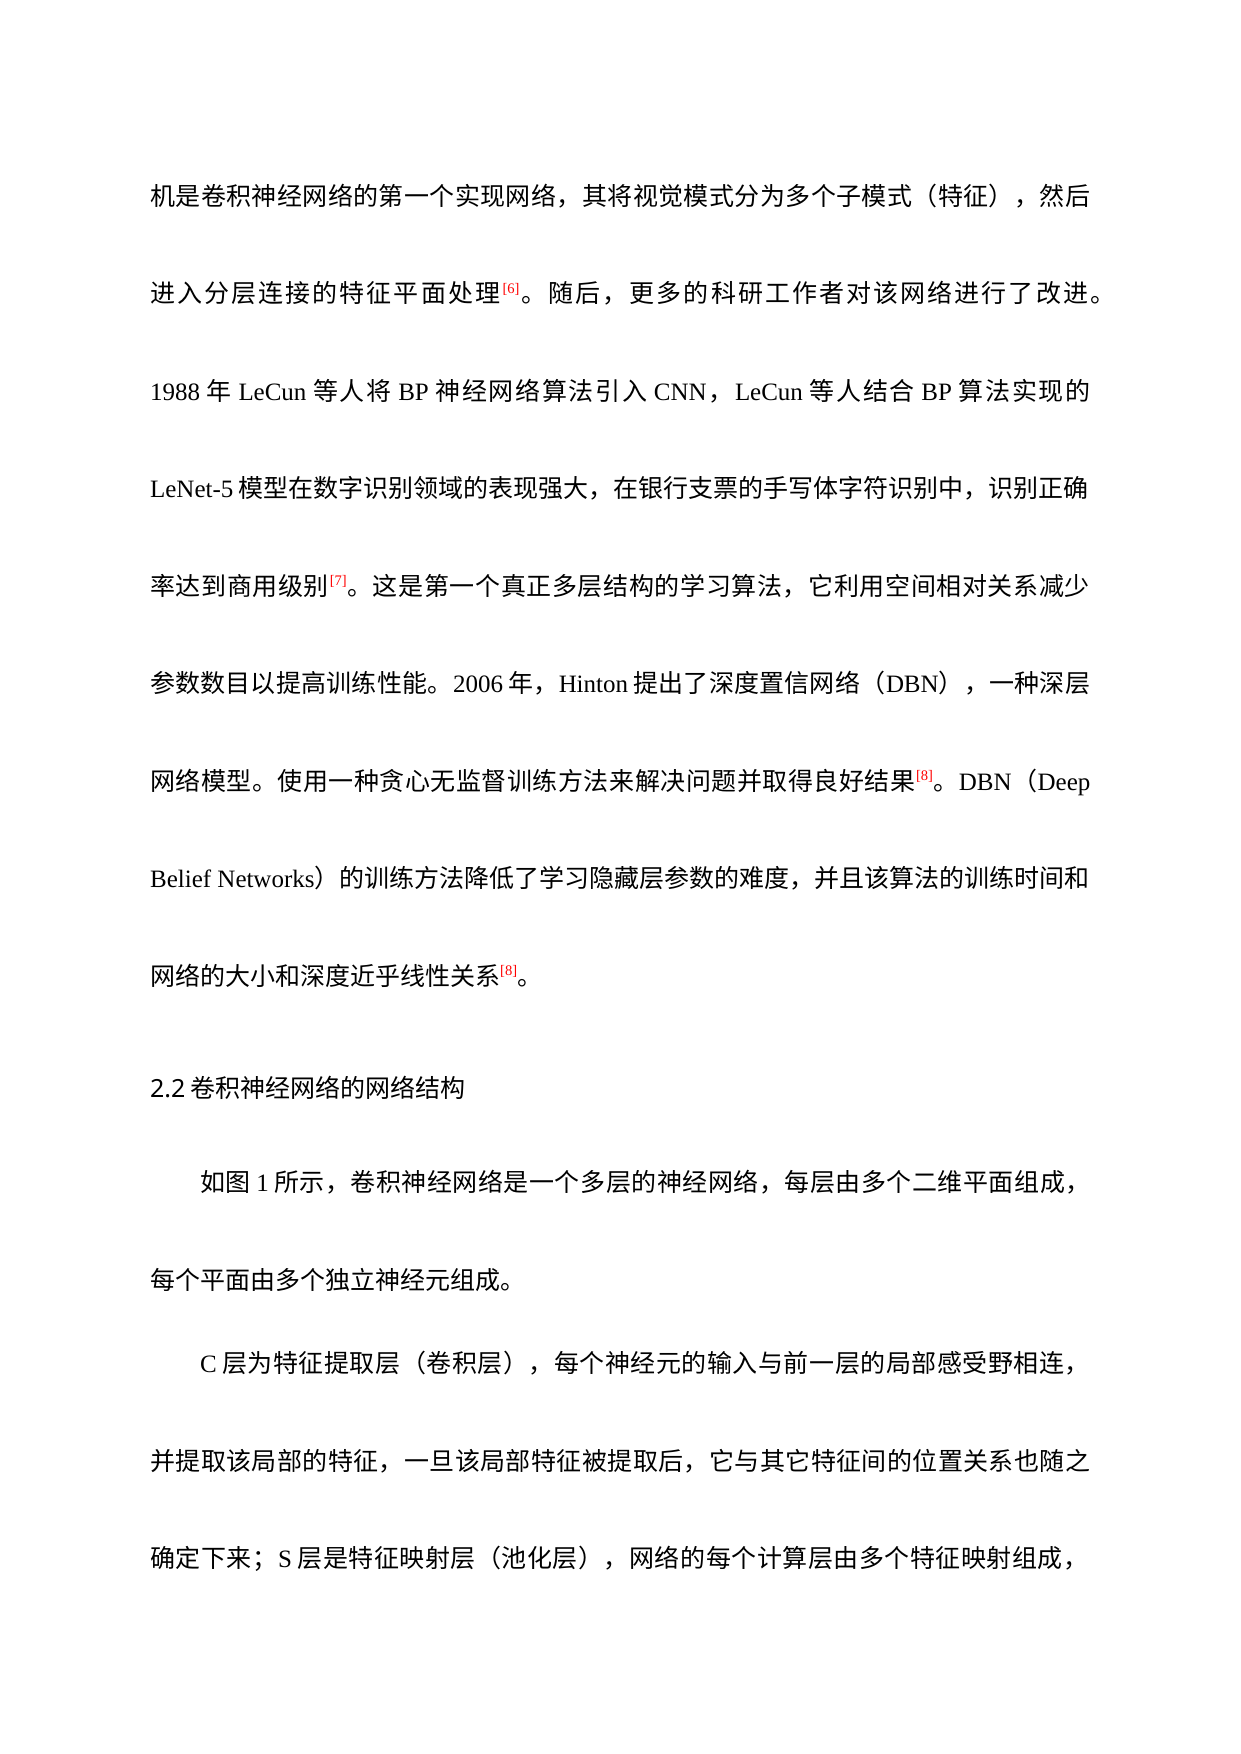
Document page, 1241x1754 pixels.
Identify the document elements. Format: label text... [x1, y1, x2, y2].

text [150, 162, 1090, 1007]
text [150, 1329, 1090, 1589]
text 2.2卷积神经网络的网络结构 [150, 1054, 1090, 1119]
text 如图1所示，卷积神经网络是一个多层的神经网络，每层由多个二维平面组成，每个平面由多个独立神经元组成。 [150, 1148, 1090, 1311]
